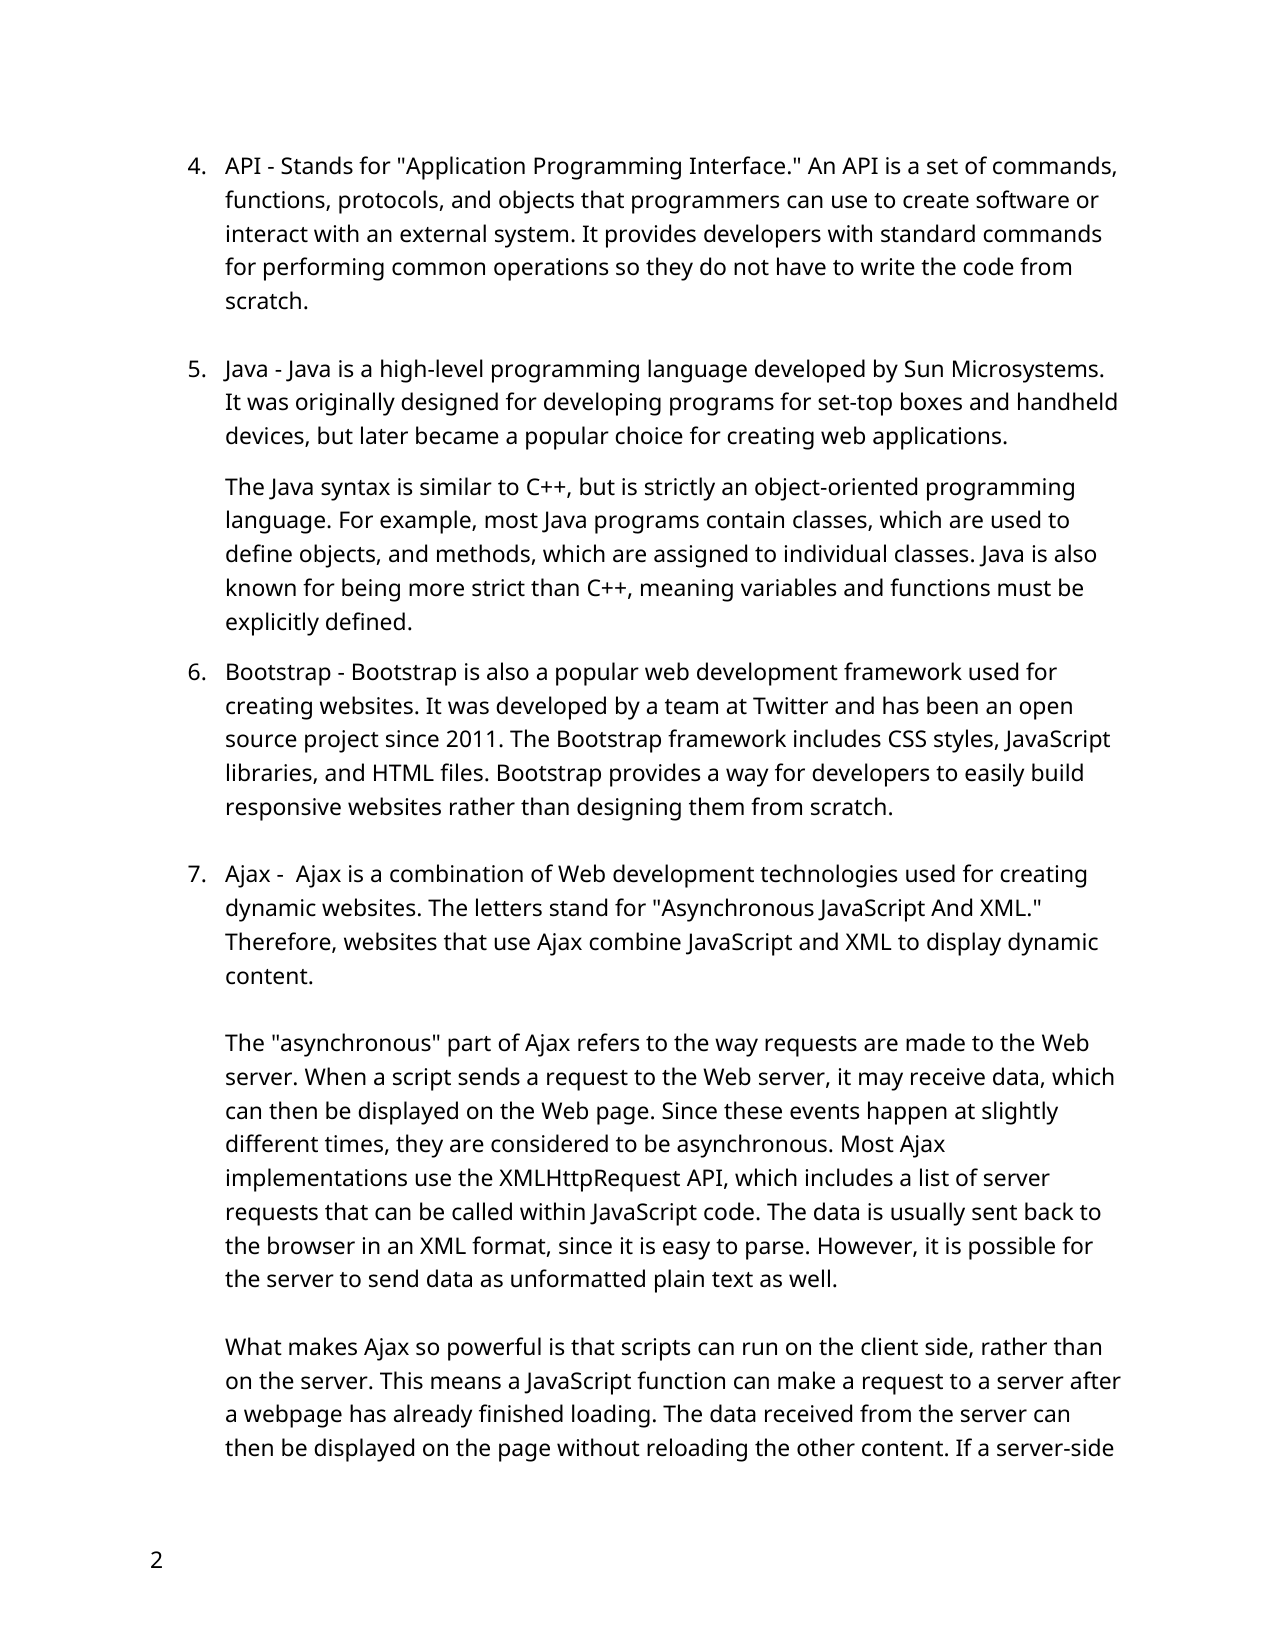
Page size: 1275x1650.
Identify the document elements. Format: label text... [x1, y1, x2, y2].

text The Java syntax is similar to C++, but is strictly an object-oriented programming language. For example, most Java programs contain classes, which are used to define objects, and methods, which are assigned to individual classes. Java is also known for being more strict than C++, meaning variables and functions must be explicitly defined. [225, 470, 1125, 637]
list Bootstrap - Bootstrap is also a popular web development framework used for creating websites. It was developed by a team at Twitter and has been an open source project since 2011. The Bootstrap framework includes CSS styles, JavaScript libraries, and HTML files. Bootstrap provides a way for developers to easily build responsive websites rather than designing them from scratch. [187, 656, 1125, 822]
list Java - Java is a high-level programming language developed by Sun Microsystems. It was originally designed for developing programs for set-top boxes and handheld devices, but later became a popular choice for creating web applications. [187, 352, 1125, 451]
list API - Stands for "Application Programming Interface." An API is a set of commands, functions, protocols, and objects that programmers can use to create software or interact with an external system. It provides developers with standard commands for performing common operations so they do not have to write the code from scratch. [187, 150, 1125, 316]
list The "asynchronous" part of Ajax refers to the way requests are made to the Web server. When a script sends a request to the Web server, it may receive data, which can then be displayed on the Web page. Since these events happen at slightly different times, they are considered to be asynchronous. Most Ajax implementations use the XMLHttpRequest API, which includes a list of server requests that can be called within JavaScript code. The data is usually sent back to the browser in an XML format, since it is easy to parse. However, it is possible for the server to send data as unformatted plain text as well. [225, 1027, 1125, 1294]
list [225, 1331, 1125, 1463]
list Ajax - Ajax is a combination of Web development technologies used for creating dynamic websites. The letters stand for "Asynchronous JavaScript And XML." Therefore, websites that use Ajax combine JavaScript and XML to display dynamic content. [187, 858, 1125, 991]
